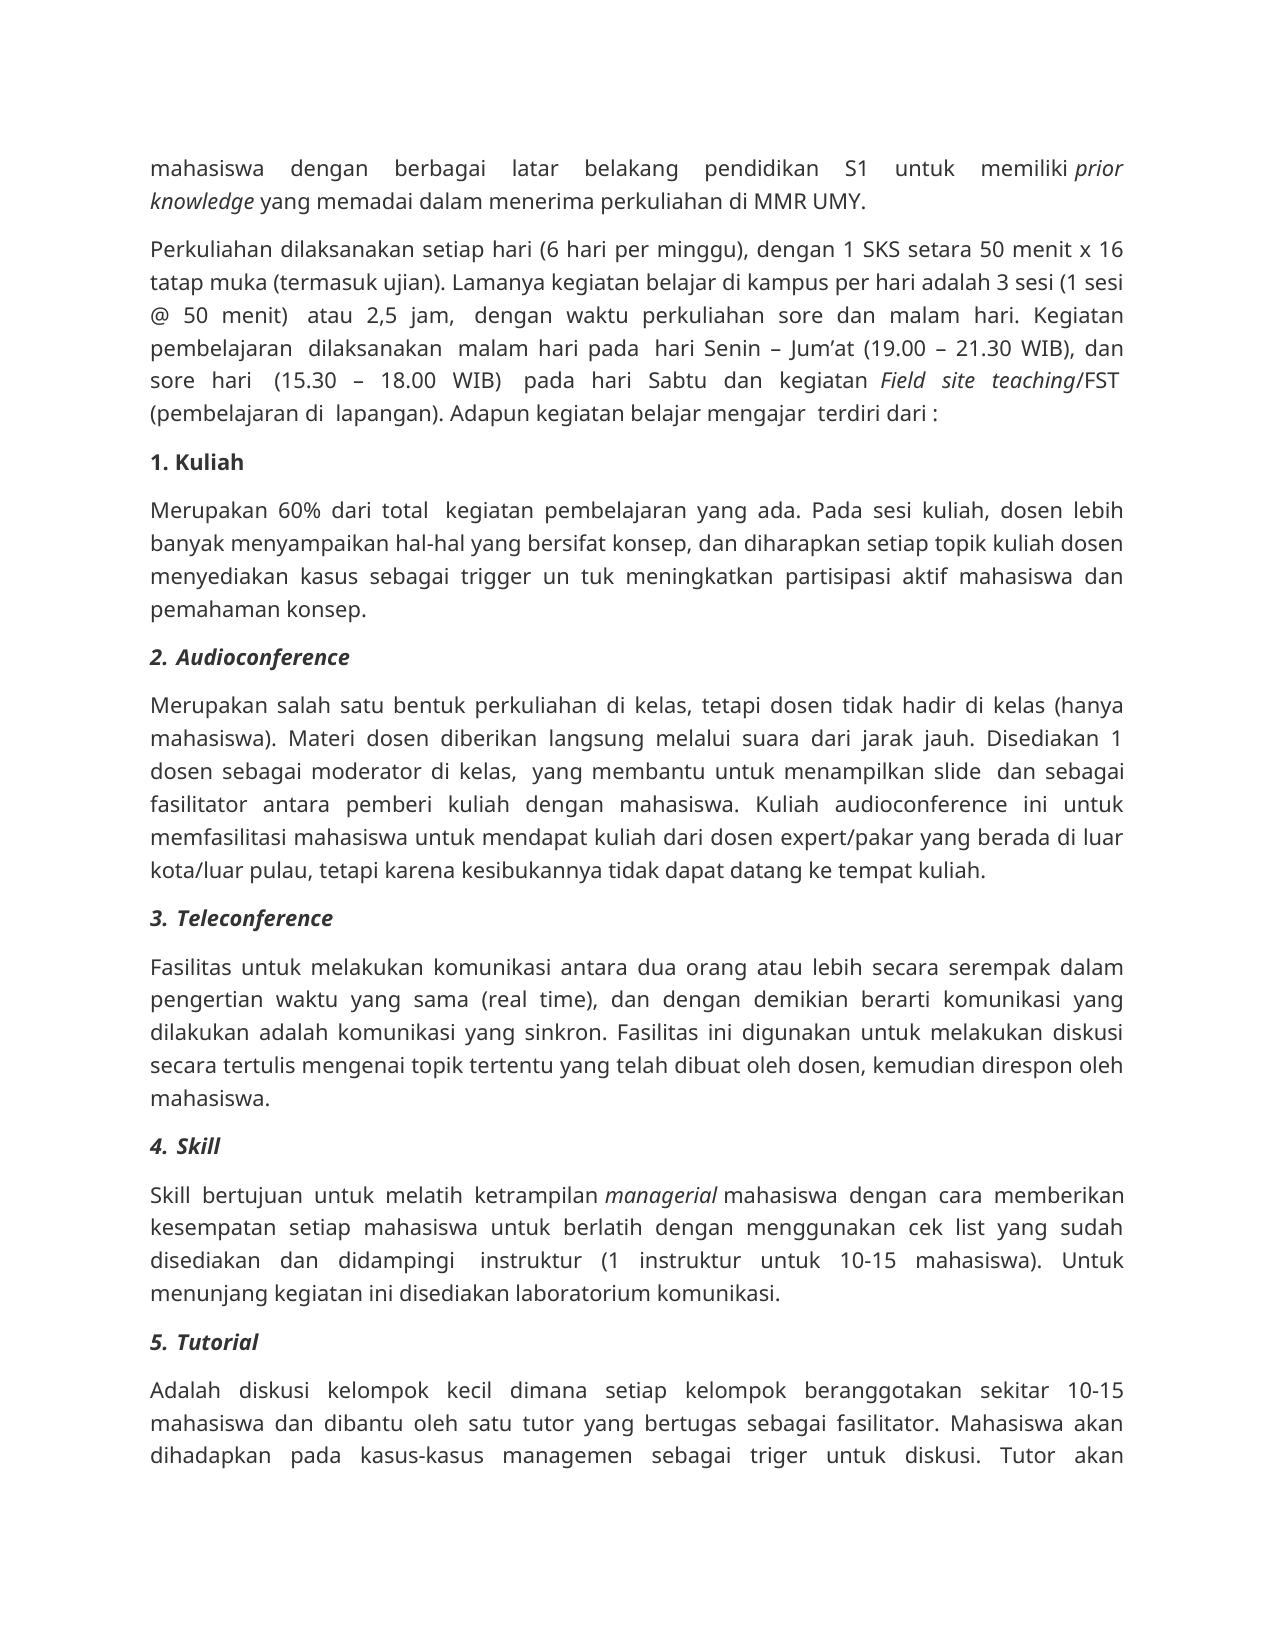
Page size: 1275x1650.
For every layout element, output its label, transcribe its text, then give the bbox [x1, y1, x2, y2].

text Skill bertujuan untuk melatih ketrampilan managerial mahasiswa dengan cara memberikan kesempatan setiap mahasiswa untuk berlatih dengan menggunakan cek list yang sudah disediakan dan didampingi instruktur (1 instruktur untuk 10-15 mahasiswa). Untuk menunjang kegiatan ini disediakan laboratorium komunikasi. [150, 1177, 1125, 1308]
text 1. Kuliah [150, 444, 1125, 477]
text 3. Teleconference [150, 900, 1125, 933]
text Fasilitas untuk melakukan komunikasi antara dua orang atau lebih secara serempak dalam pengertian waktu yang sama (real time), dan dengan demikian berarti komunikasi yang dilakukan adalah komunikasi yang sinkron. Fasilitas ini digunakan untuk melakukan diskusi secara tertulis mengenai topik tertentu yang telah dibuat oleh dosen, kemudian direspon oleh mahasiswa. [150, 948, 1125, 1112]
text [150, 1372, 1125, 1470]
text Merupakan 60% dari total kegiatan pembelajaran yang ada. Pada sesi kuliah, dosen lebih banyak menyampaikan hal-hal yang bersifat konsep, dan diharapkan setiap topik kuliah dosen menyediakan kasus sebagai trigger un tuk meningkatkan partisipasi aktif mahasiswa dan pemahaman konsep. [150, 492, 1125, 623]
text 4. Skill [150, 1128, 1125, 1161]
text Perkuliahan dilaksanakan setiap hari (6 hari per minggu), dengan 1 SKS setara 50 menit x 16 tatap muka (termasuk ujian). Lamanya kegiatan belajar di kampus per hari adalah 3 sesi (1 sesi @ 50 menit) atau 2,5 jam, dengan waktu perkuliahan sore dan malam hari. Kegiatan pembelajaran dilaksanakan malam hari pada hari Senin – Jum’at (19.00 – 21.30 WIB), dan sore hari (15.30 – 18.00 WIB) pada hari Sabtu dan kegiatan Field site teaching/FST (pembelajaran di lapangan). Adapun kegiatan belajar mengajar terdiri dari : [150, 231, 1125, 428]
text 5. Tutorial [150, 1323, 1125, 1356]
text Merupakan salah satu bentuk perkuliahan di kelas, tetapi dosen tidak hadir di kelas (hanya mahasiswa). Materi dosen diberikan langsung melalui suara dari jarak jauh. Disediakan 1 dosen sebagai moderator di kelas, yang membantu untuk menampilkan slide dan sebagai fasilitator antara pemberi kuliah dengan mahasiswa. Kuliah audioconference ini untuk memfasilitasi mahasiswa untuk mendapat kuliah dari dosen expert/pakar yang berada di luar kota/luar pulau, tetapi karena kesibukannya tidak dapat datang ke tempat kuliah. [150, 687, 1125, 884]
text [150, 150, 1125, 216]
text 2. Audioconference [150, 639, 1125, 672]
